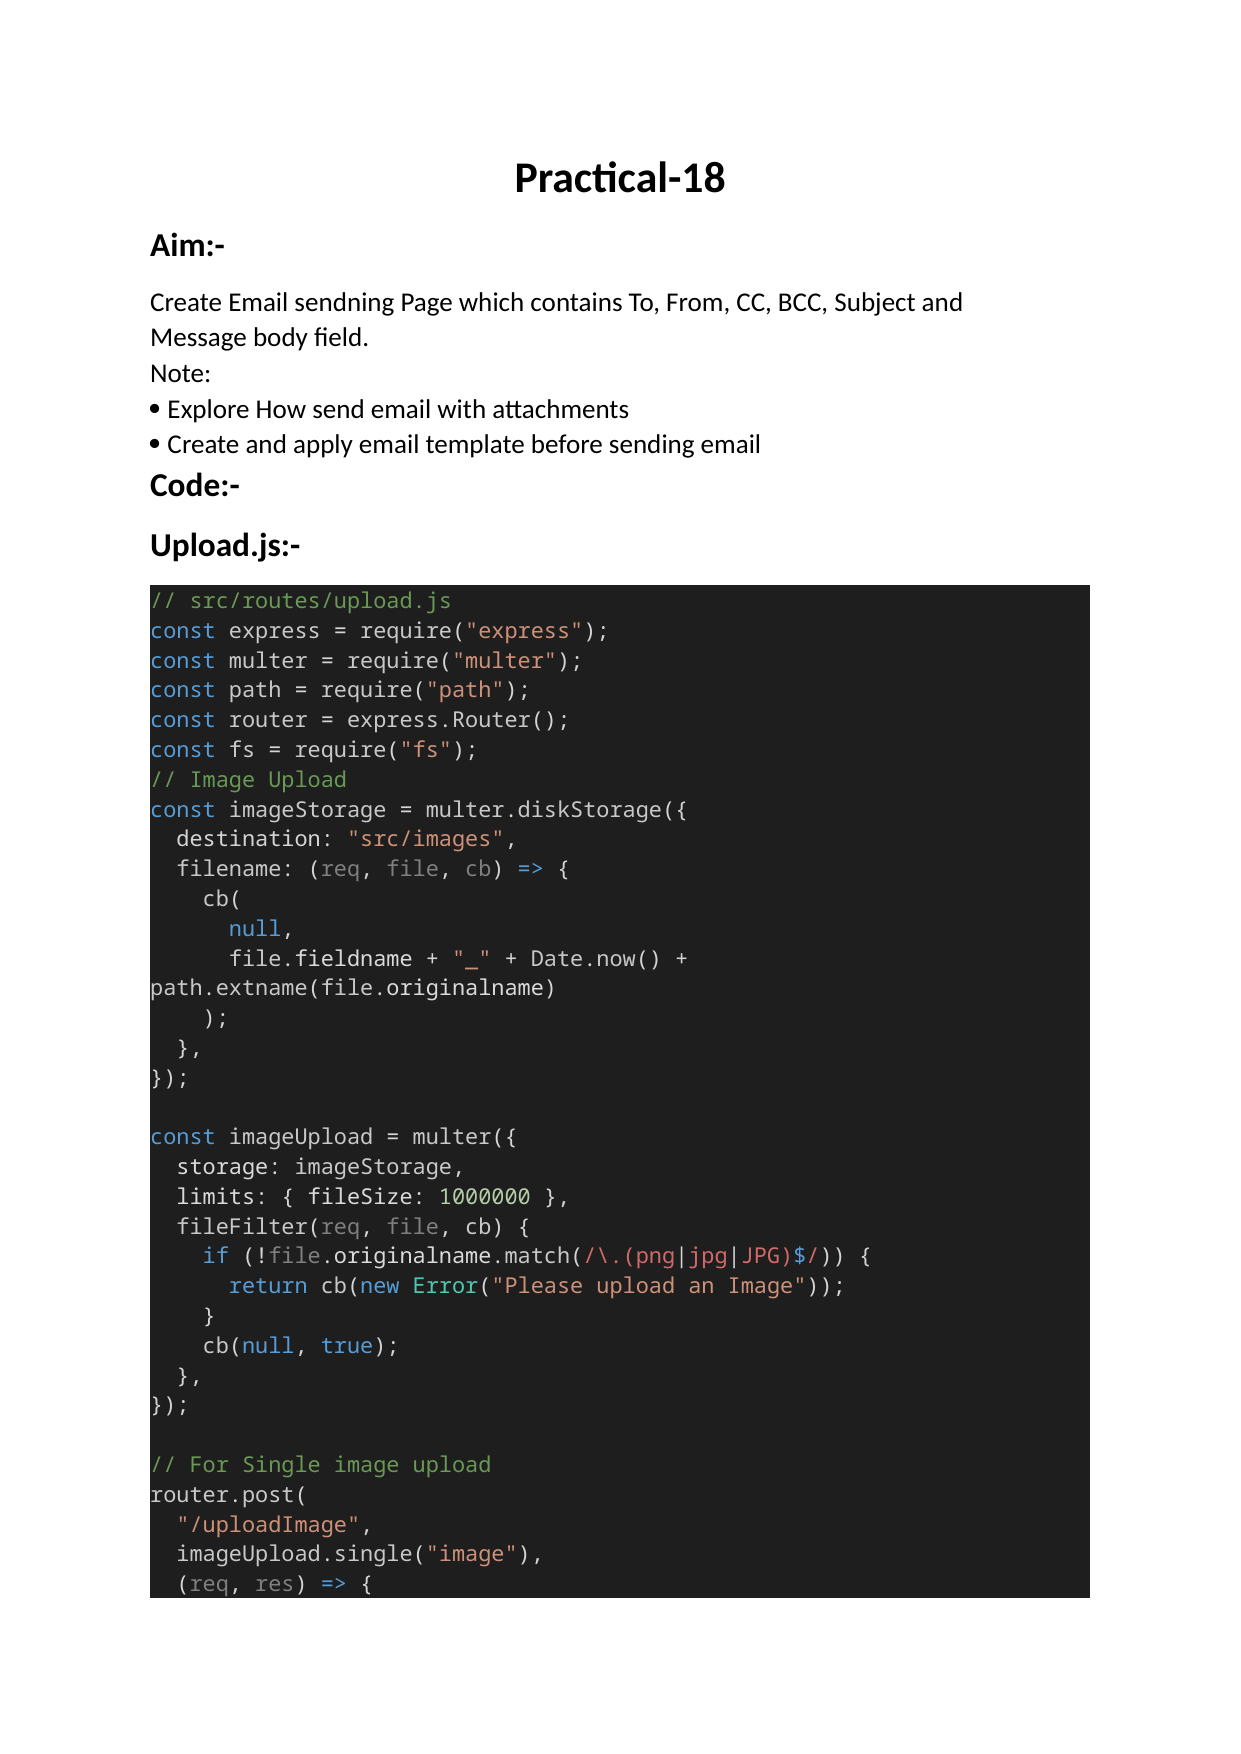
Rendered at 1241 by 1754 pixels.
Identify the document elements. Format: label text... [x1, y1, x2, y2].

text cb(null, true); [150, 1330, 1090, 1359]
text const multer = require("multer"); [150, 644, 1090, 674]
text // Image Upload [150, 764, 1090, 793]
text router.post( [150, 1479, 1090, 1508]
text } [150, 1300, 1090, 1330]
text Upload.js:- [150, 524, 1090, 565]
text Create Email sendning Page which contains To, From, CC, BCC, Subject and Message body field. Note: Explore How send email with attachments Create and apply email template before sending email Code:- [150, 285, 1090, 504]
text }, [150, 1359, 1090, 1389]
text cb( [150, 883, 1090, 913]
text }, [150, 1032, 1090, 1062]
text const imageUpload = multer({ [150, 1121, 1090, 1151]
text (req, res) => { [150, 1568, 1090, 1598]
text filename: (req, file, cb) => { [150, 853, 1090, 883]
text file.fieldname + "_" + Date.now() + path.extname(file.originalname) [150, 942, 1090, 1002]
text const imageStorage = multer.diskStorage({ [150, 793, 1090, 823]
text return cb(new Error("Please upload an Image")); [150, 1270, 1090, 1300]
text if (!file.originalname.match(/\.(png|jpg|JPG)$/)) { [150, 1240, 1090, 1270]
text ); [150, 1002, 1090, 1032]
text limits: { fileSize: 1000000 }, [150, 1181, 1090, 1211]
text // src/routes/upload.js [150, 585, 1090, 615]
text const fs = require("fs"); [150, 734, 1090, 764]
text null, [150, 913, 1090, 942]
text Practical-18 [150, 150, 1090, 203]
text }); [150, 1062, 1090, 1091]
text imageUpload.single("image"), [150, 1538, 1090, 1568]
text }); [150, 1389, 1090, 1419]
text const express = require("express"); [150, 615, 1090, 644]
text fileFilter(req, file, cb) { [150, 1211, 1090, 1240]
text destination: "src/images", [150, 823, 1090, 853]
text const router = express.Router(); [150, 704, 1090, 734]
text Aim:- [150, 224, 1090, 265]
text // For Single image upload [150, 1449, 1090, 1479]
text storage: imageStorage, [150, 1151, 1090, 1181]
text const path = require("path"); [150, 674, 1090, 704]
text "/uploadImage", [150, 1508, 1090, 1538]
